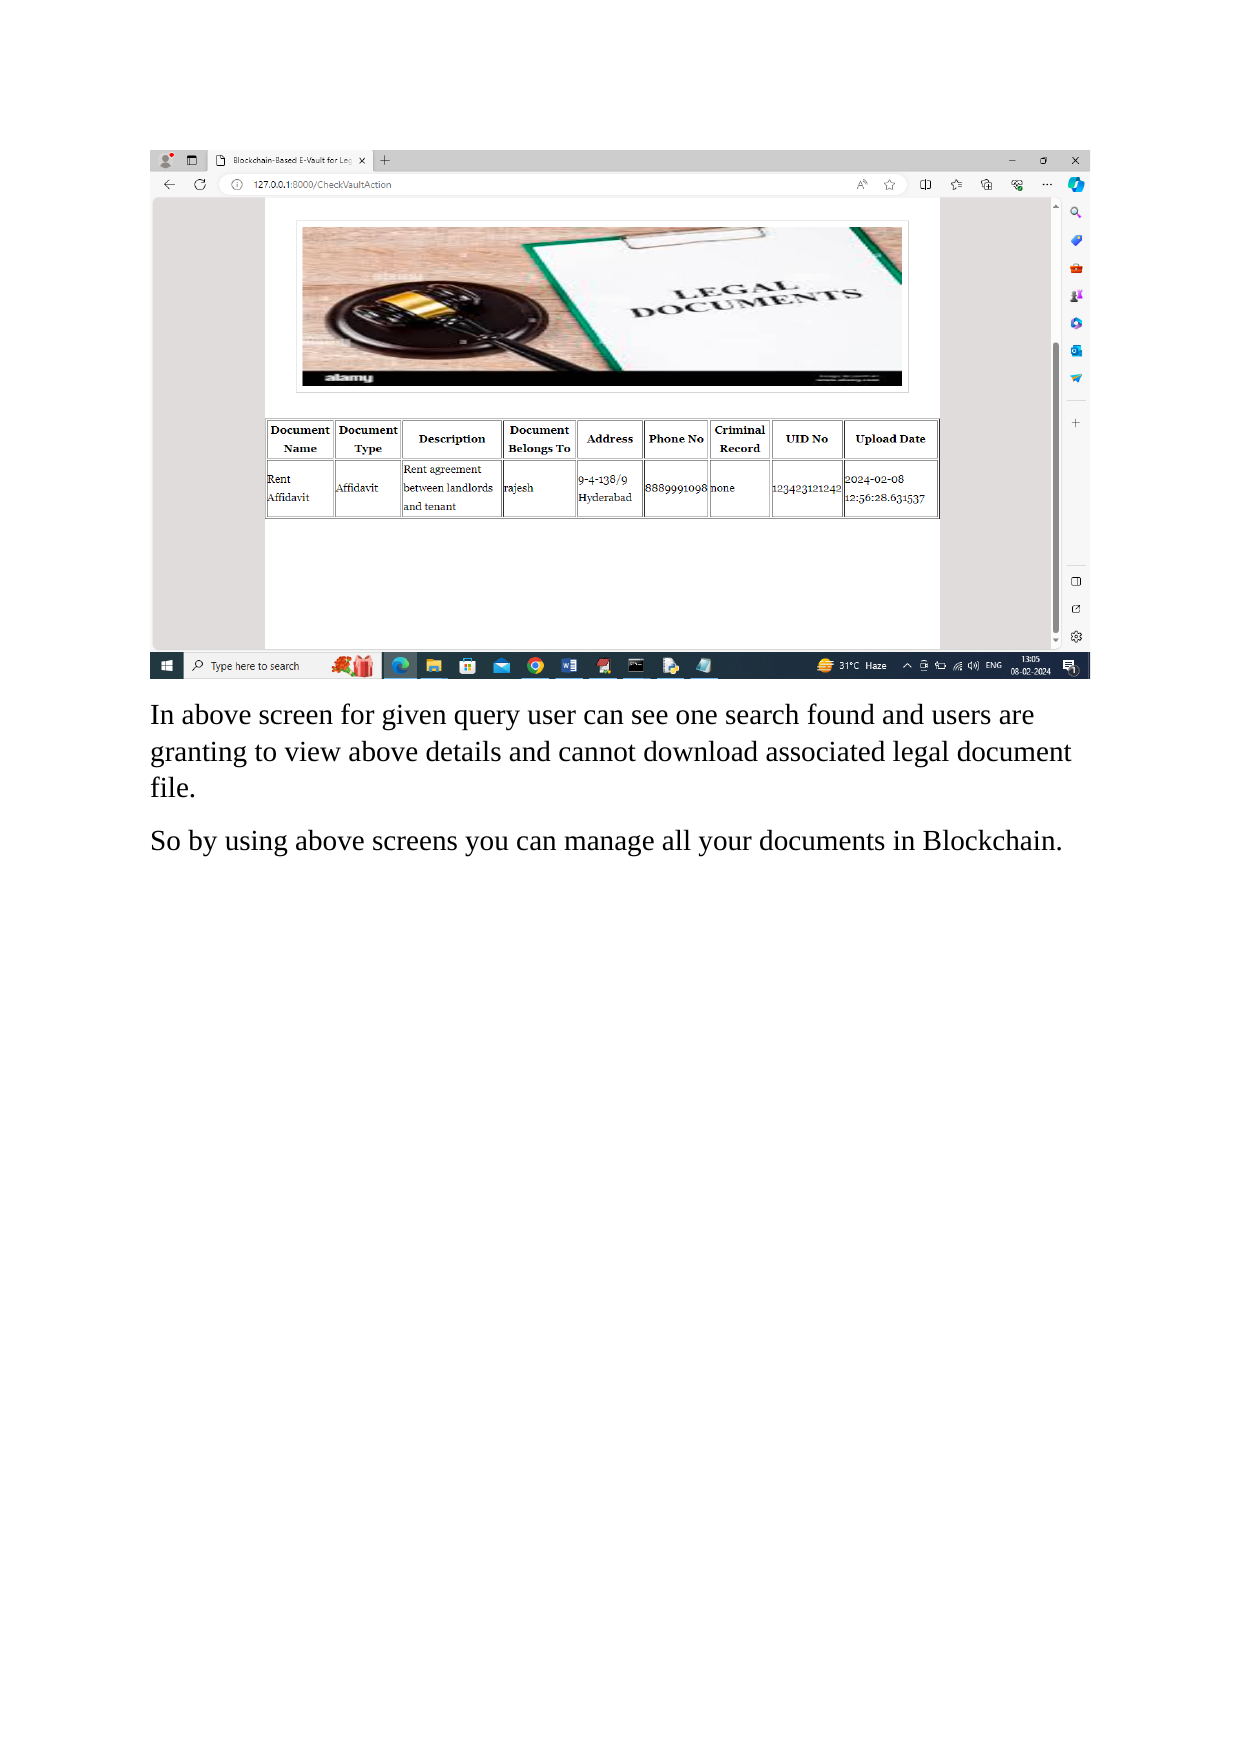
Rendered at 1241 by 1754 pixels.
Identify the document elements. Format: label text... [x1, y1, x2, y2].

picture [150, 150, 1091, 679]
text So by using above screens you can manage all your documents in Blockchain. [150, 823, 1090, 856]
text In above screen for given query user can see one search found and users are granting to view above details and cannot download associated legal document file. [150, 697, 1090, 803]
